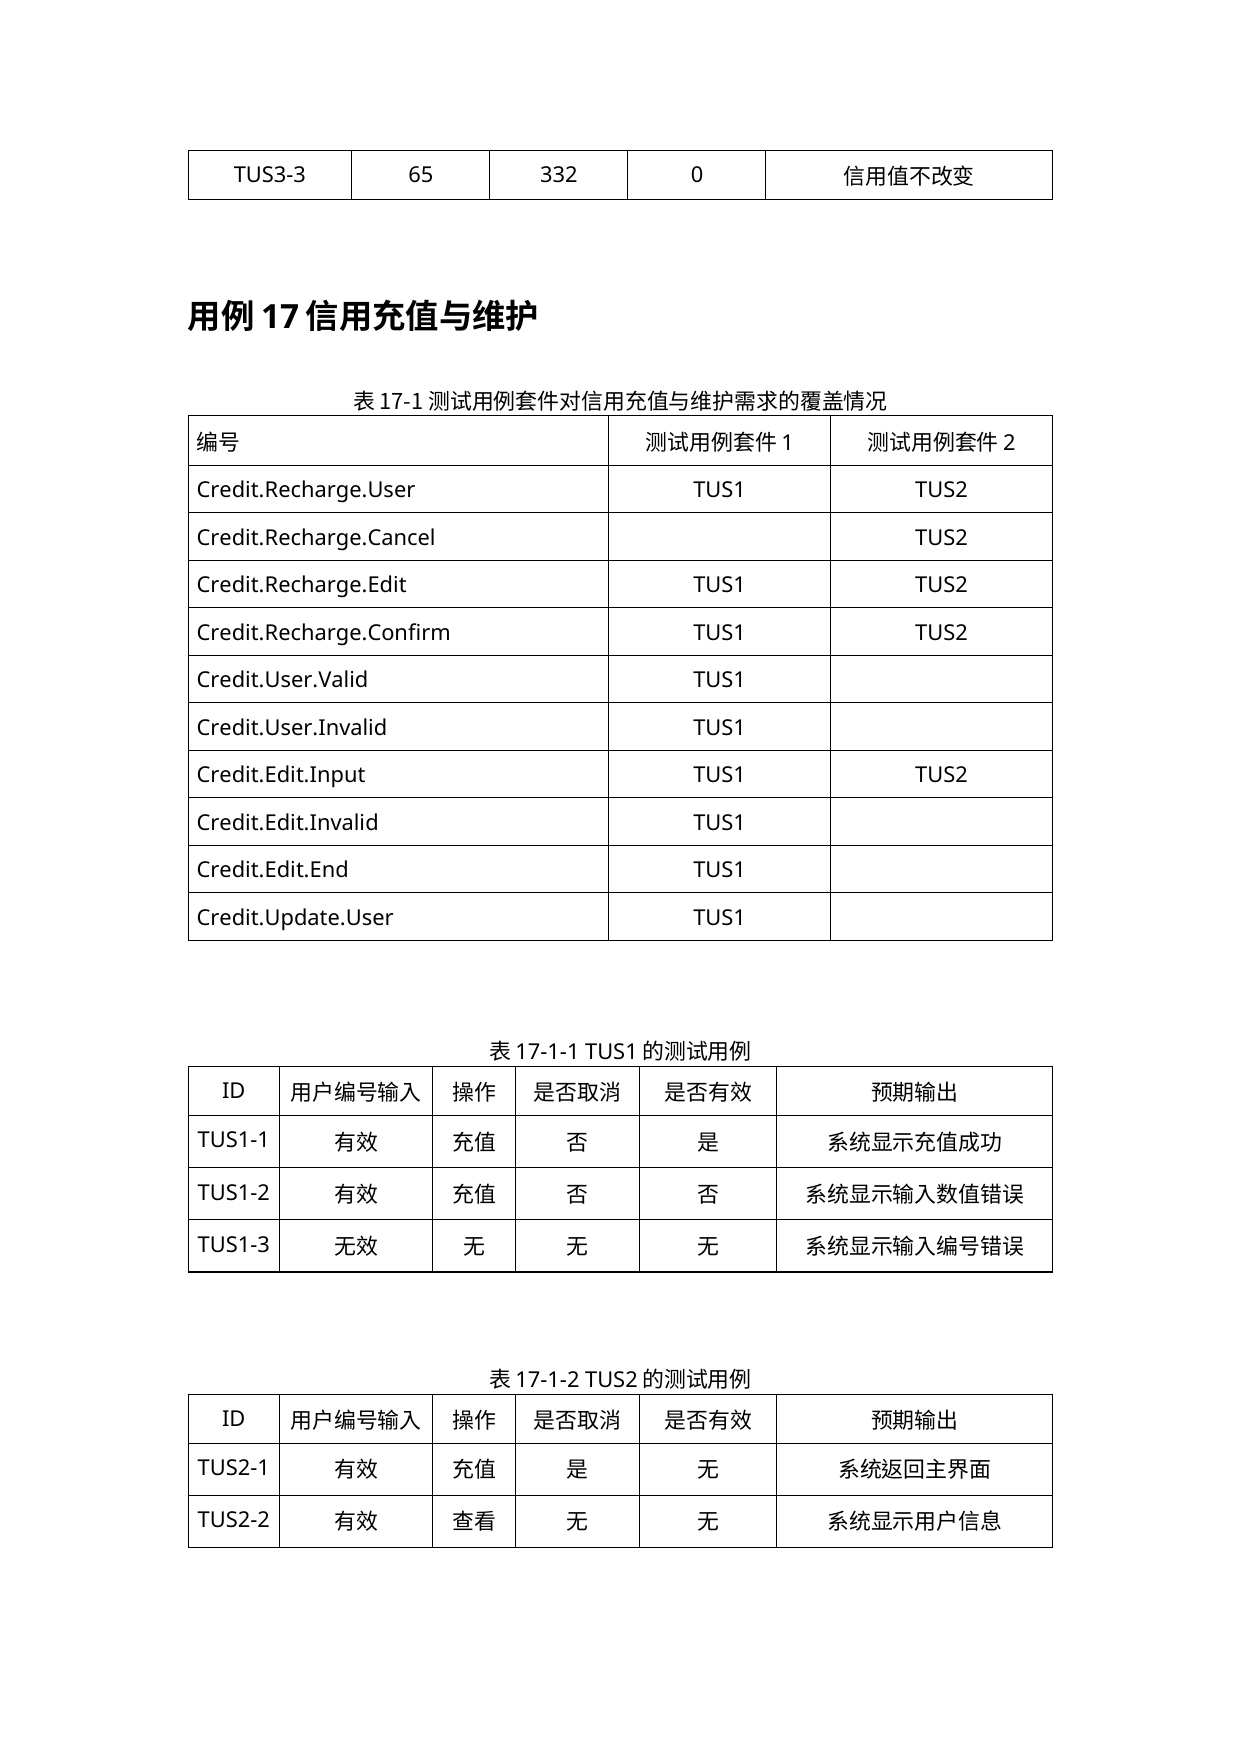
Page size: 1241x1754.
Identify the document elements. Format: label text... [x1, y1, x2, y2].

table_cell Credit.User.Invalid [189, 703, 608, 750]
table_cell 充值 [433, 1444, 515, 1495]
table_header ID [189, 1395, 279, 1443]
table_cell 否 [516, 1168, 639, 1219]
text 表17-1 测试用例套件对信用充值与维护需求的覆盖情况 [187, 384, 1053, 415]
table_cell 332 [490, 151, 627, 199]
table_cell Credit.Recharge.Edit [189, 561, 608, 607]
table_cell 有效 [280, 1496, 432, 1547]
table_cell TUS1-3 [189, 1220, 279, 1271]
table_cell 无 [640, 1220, 776, 1271]
table_cell 充值 [433, 1116, 515, 1167]
table_cell TUS1 [609, 751, 830, 797]
table_cell TUS3-3 [189, 151, 351, 199]
table_cell 充值 [433, 1168, 515, 1219]
table_header ID [189, 1067, 279, 1115]
table_header 编号 [189, 416, 608, 465]
table_cell TUS2 [831, 608, 1052, 655]
table_cell 无 [640, 1496, 776, 1547]
table_cell TUS1-2 [189, 1168, 279, 1219]
table_cell Credit.Edit.End [189, 846, 608, 892]
table_cell Credit.Recharge.Confirm [189, 608, 608, 655]
table_cell 有效 [280, 1168, 432, 1219]
table_header 是否有效 [640, 1067, 776, 1115]
table_cell TUS2 [831, 466, 1052, 512]
table_header 测试用例套件2 [831, 416, 1052, 465]
table_cell TUS1-1 [189, 1116, 279, 1167]
table_cell 无 [433, 1220, 515, 1271]
table_header 操作 [433, 1067, 515, 1115]
table_cell TUS2 [831, 751, 1052, 797]
text 表17-1-1 TUS1的测试用例 [187, 1034, 1053, 1066]
table_cell 0 [628, 151, 765, 199]
text 表17-1-2 TUS2的测试用例 [187, 1362, 1053, 1393]
table_cell TUS1 [609, 798, 830, 845]
table_cell Credit.Update.User [189, 893, 608, 940]
table_cell 系统显示用户信息 [777, 1496, 1052, 1547]
table_cell 系统显示输入数值错误 [777, 1168, 1052, 1219]
table_cell 65 [352, 151, 489, 199]
table_header 是否取消 [516, 1067, 639, 1115]
table_cell 信用值不改变 [766, 151, 1052, 199]
table_cell [831, 893, 1052, 940]
table_cell 系统返回主界面 [777, 1444, 1052, 1495]
table_cell 是 [640, 1116, 776, 1167]
text 用例17信用充值与维护 [187, 290, 1053, 338]
table_cell [831, 656, 1052, 702]
table_cell Credit.Recharge.User [189, 466, 608, 512]
table_cell TUS2-2 [189, 1496, 279, 1547]
table_cell TUS1 [609, 893, 830, 940]
table_cell 无 [516, 1496, 639, 1547]
table_header 测试用例套件1 [609, 416, 830, 465]
table_cell Credit.User.Valid [189, 656, 608, 702]
table_header 预期输出 [777, 1067, 1052, 1115]
table_cell TUS2 [831, 513, 1052, 560]
table_cell TUS1 [609, 656, 830, 702]
table_cell Credit.Recharge.Cancel [189, 513, 608, 560]
table_cell 是 [516, 1444, 639, 1495]
table_cell 有效 [280, 1444, 432, 1495]
table_cell 否 [640, 1168, 776, 1219]
table_cell 无效 [280, 1220, 432, 1271]
table_cell Credit.Edit.Invalid [189, 798, 608, 845]
table_cell TUS1 [609, 561, 830, 607]
table_cell [831, 703, 1052, 750]
table_header 是否有效 [640, 1395, 776, 1443]
table_cell 系统显示充值成功 [777, 1116, 1052, 1167]
table_cell 否 [516, 1116, 639, 1167]
table_header 是否取消 [516, 1395, 639, 1443]
table_cell 无 [640, 1444, 776, 1495]
table_cell TUS1 [609, 608, 830, 655]
table_header 用户编号输入 [280, 1395, 432, 1443]
table_cell 有效 [280, 1116, 432, 1167]
table_cell TUS1 [609, 703, 830, 750]
table_cell TUS1 [609, 466, 830, 512]
table_cell 查看 [433, 1496, 515, 1547]
table_cell TUS2-1 [189, 1444, 279, 1495]
table_header 预期输出 [777, 1395, 1052, 1443]
table_cell [831, 846, 1052, 892]
table_cell 系统显示输入编号错误 [777, 1220, 1052, 1271]
table_cell [609, 513, 830, 560]
table_cell [831, 798, 1052, 845]
table_header 操作 [433, 1395, 515, 1443]
table_cell 无 [516, 1220, 639, 1271]
table_cell TUS2 [831, 561, 1052, 607]
table_cell Credit.Edit.Input [189, 751, 608, 797]
table_cell TUS1 [609, 846, 830, 892]
table_header 用户编号输入 [280, 1067, 432, 1115]
